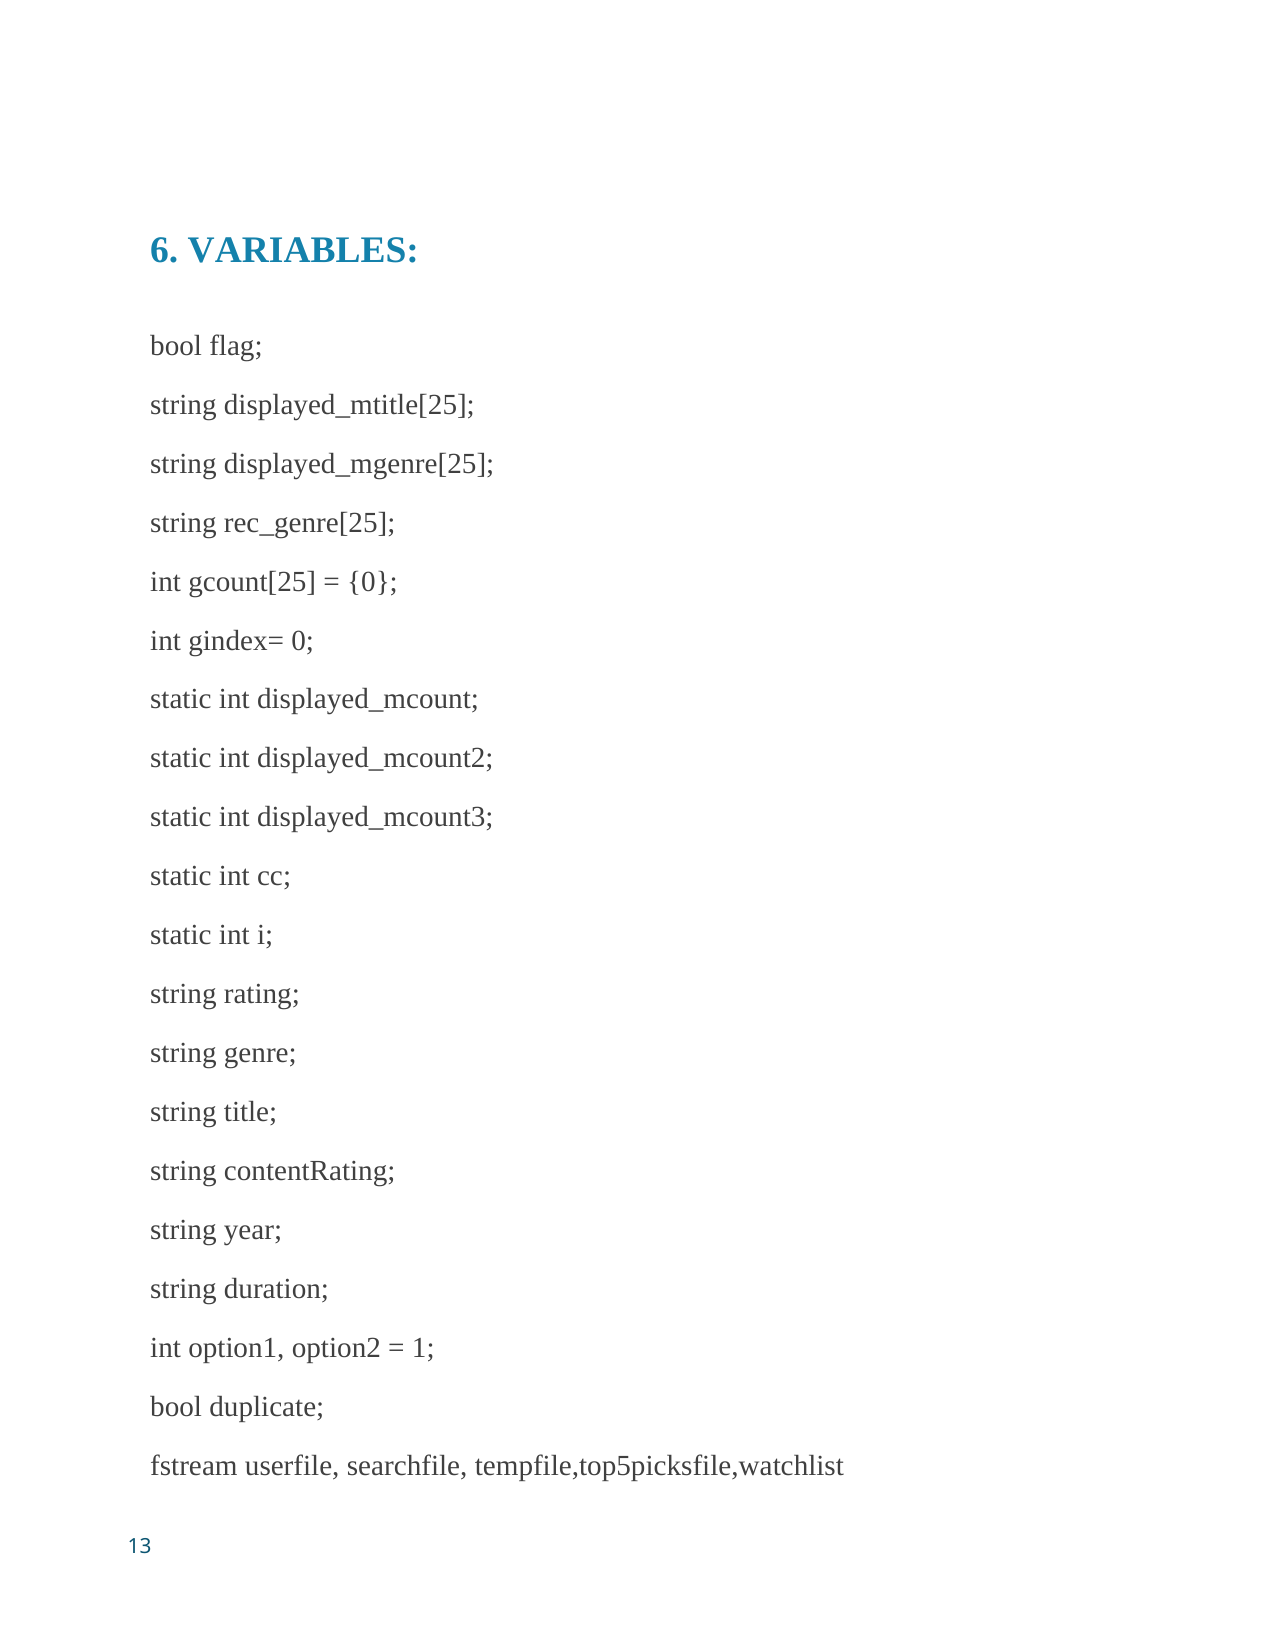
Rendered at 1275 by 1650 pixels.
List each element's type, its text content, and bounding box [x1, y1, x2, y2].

text int gcount[25] = {0}; [150, 564, 1125, 597]
text string displayed_mgenre[25]; [150, 446, 1125, 479]
text string duration; [150, 1271, 1125, 1305]
text bool flag; [150, 328, 1125, 361]
text int gindex= 0; [150, 623, 1125, 656]
text string genre; [150, 1035, 1125, 1069]
text static int i; [150, 917, 1125, 951]
text string contentRating; [150, 1153, 1125, 1187]
text static int displayed_mcount2; [150, 741, 1125, 774]
text string year; [150, 1212, 1125, 1246]
text static int cc; [150, 858, 1125, 892]
text string rec_genre[25]; [150, 505, 1125, 538]
text string title; [150, 1094, 1125, 1128]
text fstream userfile, searchfile, tempfile,top5picksfile,watchlist [150, 1448, 1125, 1482]
text int option1, option2 = 1; [150, 1330, 1125, 1364]
text static int displayed_mcount; [150, 682, 1125, 715]
text string displayed_mtitle[25]; [150, 387, 1125, 420]
text static int displayed_mcount3; [150, 799, 1125, 833]
text bool duplicate; [150, 1389, 1125, 1423]
text string rating; [150, 976, 1125, 1010]
subtitle VARIABLES: [150, 228, 1125, 271]
